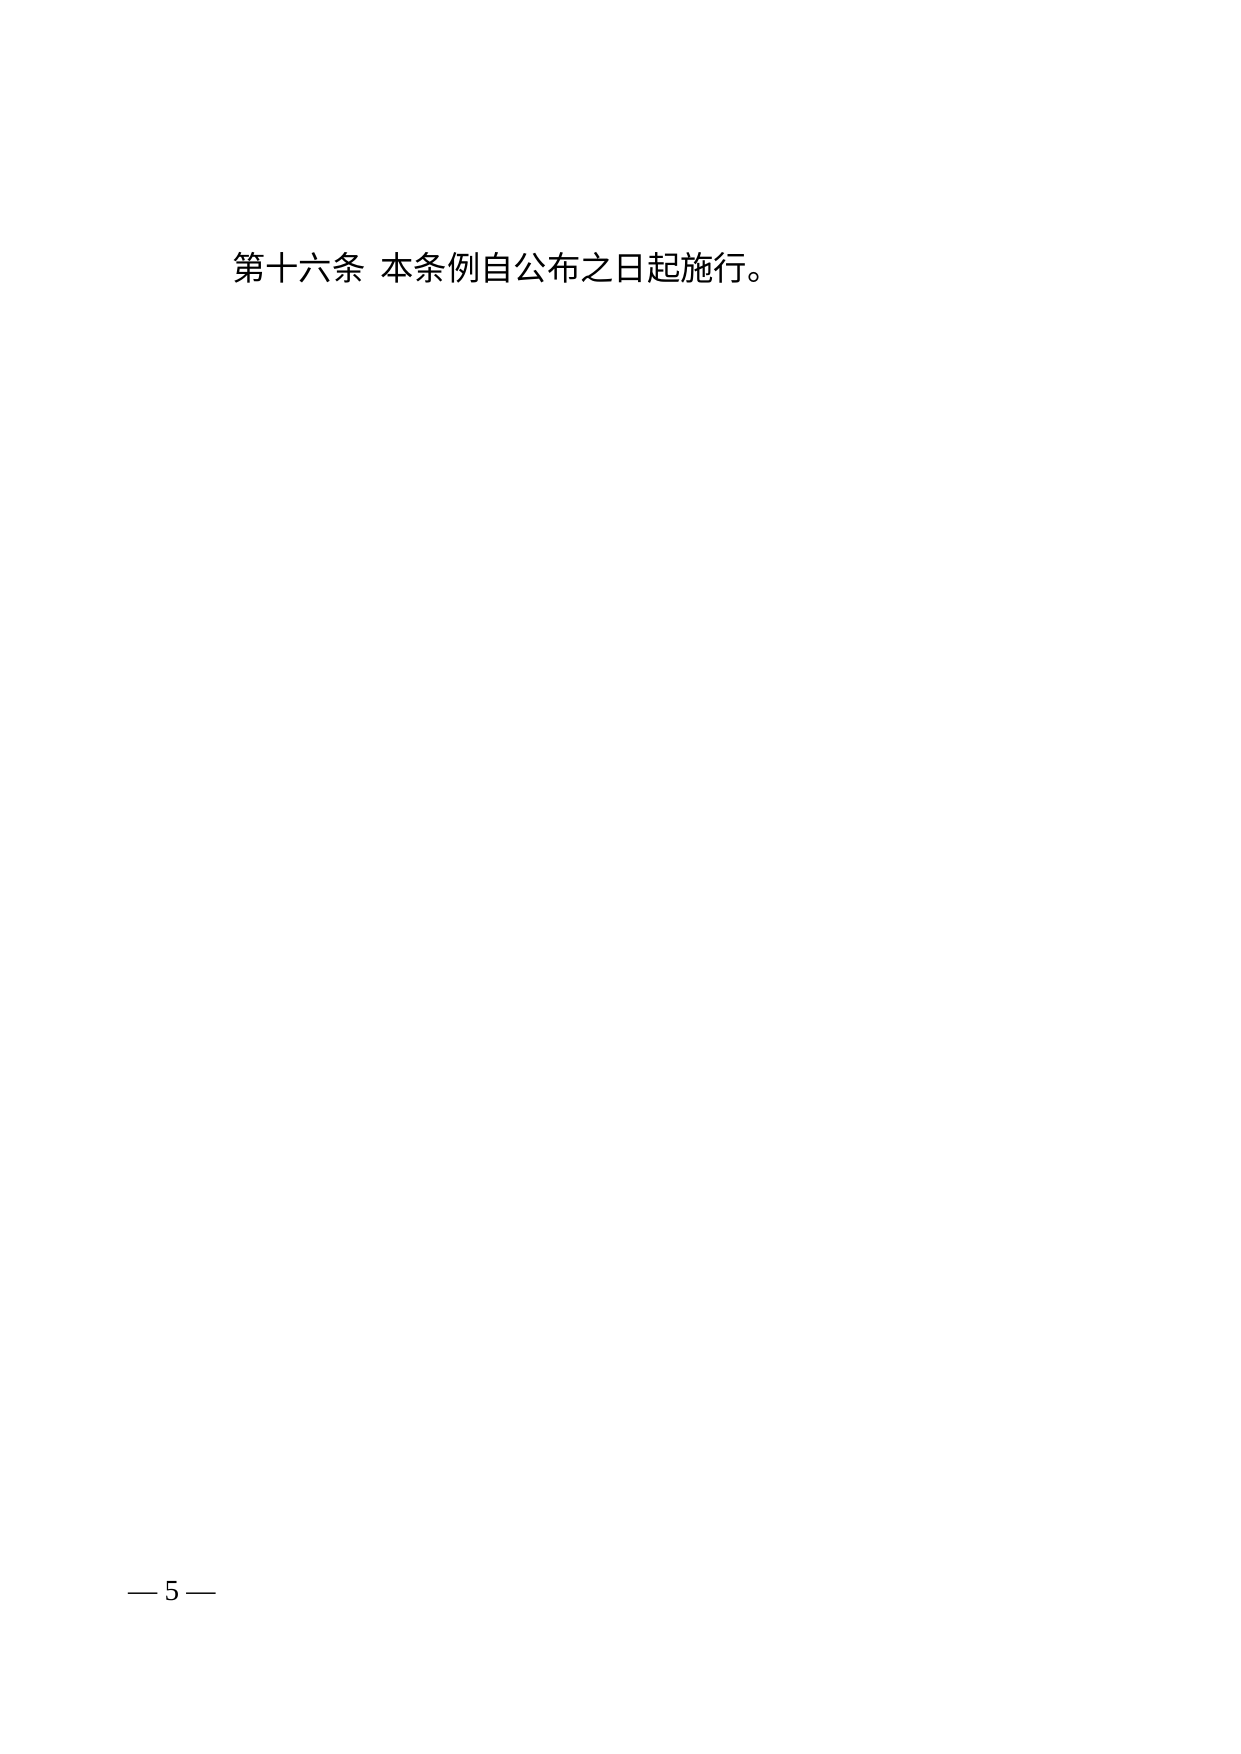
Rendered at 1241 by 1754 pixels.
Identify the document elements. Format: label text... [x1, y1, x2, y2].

text 第十六条 本条例自公布之日起施行。 [165, 233, 1087, 298]
